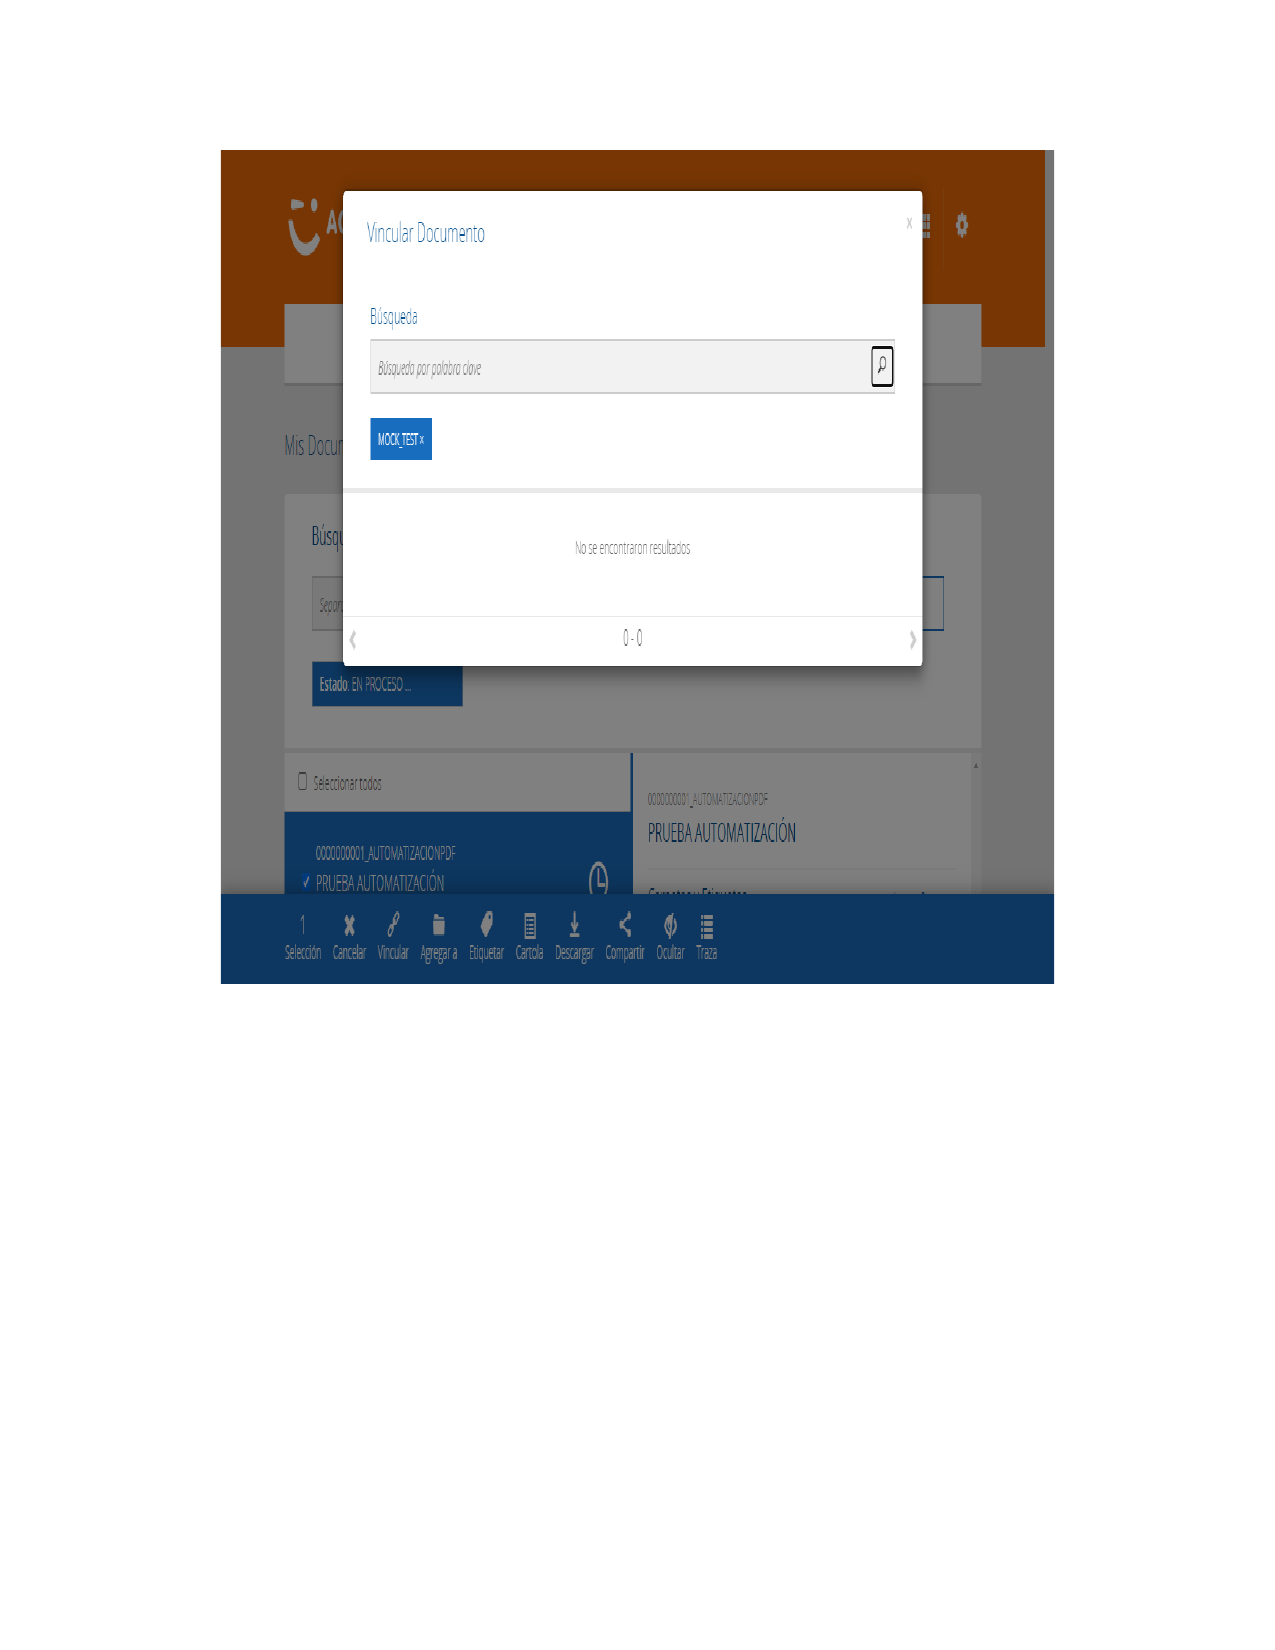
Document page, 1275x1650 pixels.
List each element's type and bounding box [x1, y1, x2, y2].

picture [220, 184, 1055, 1018]
